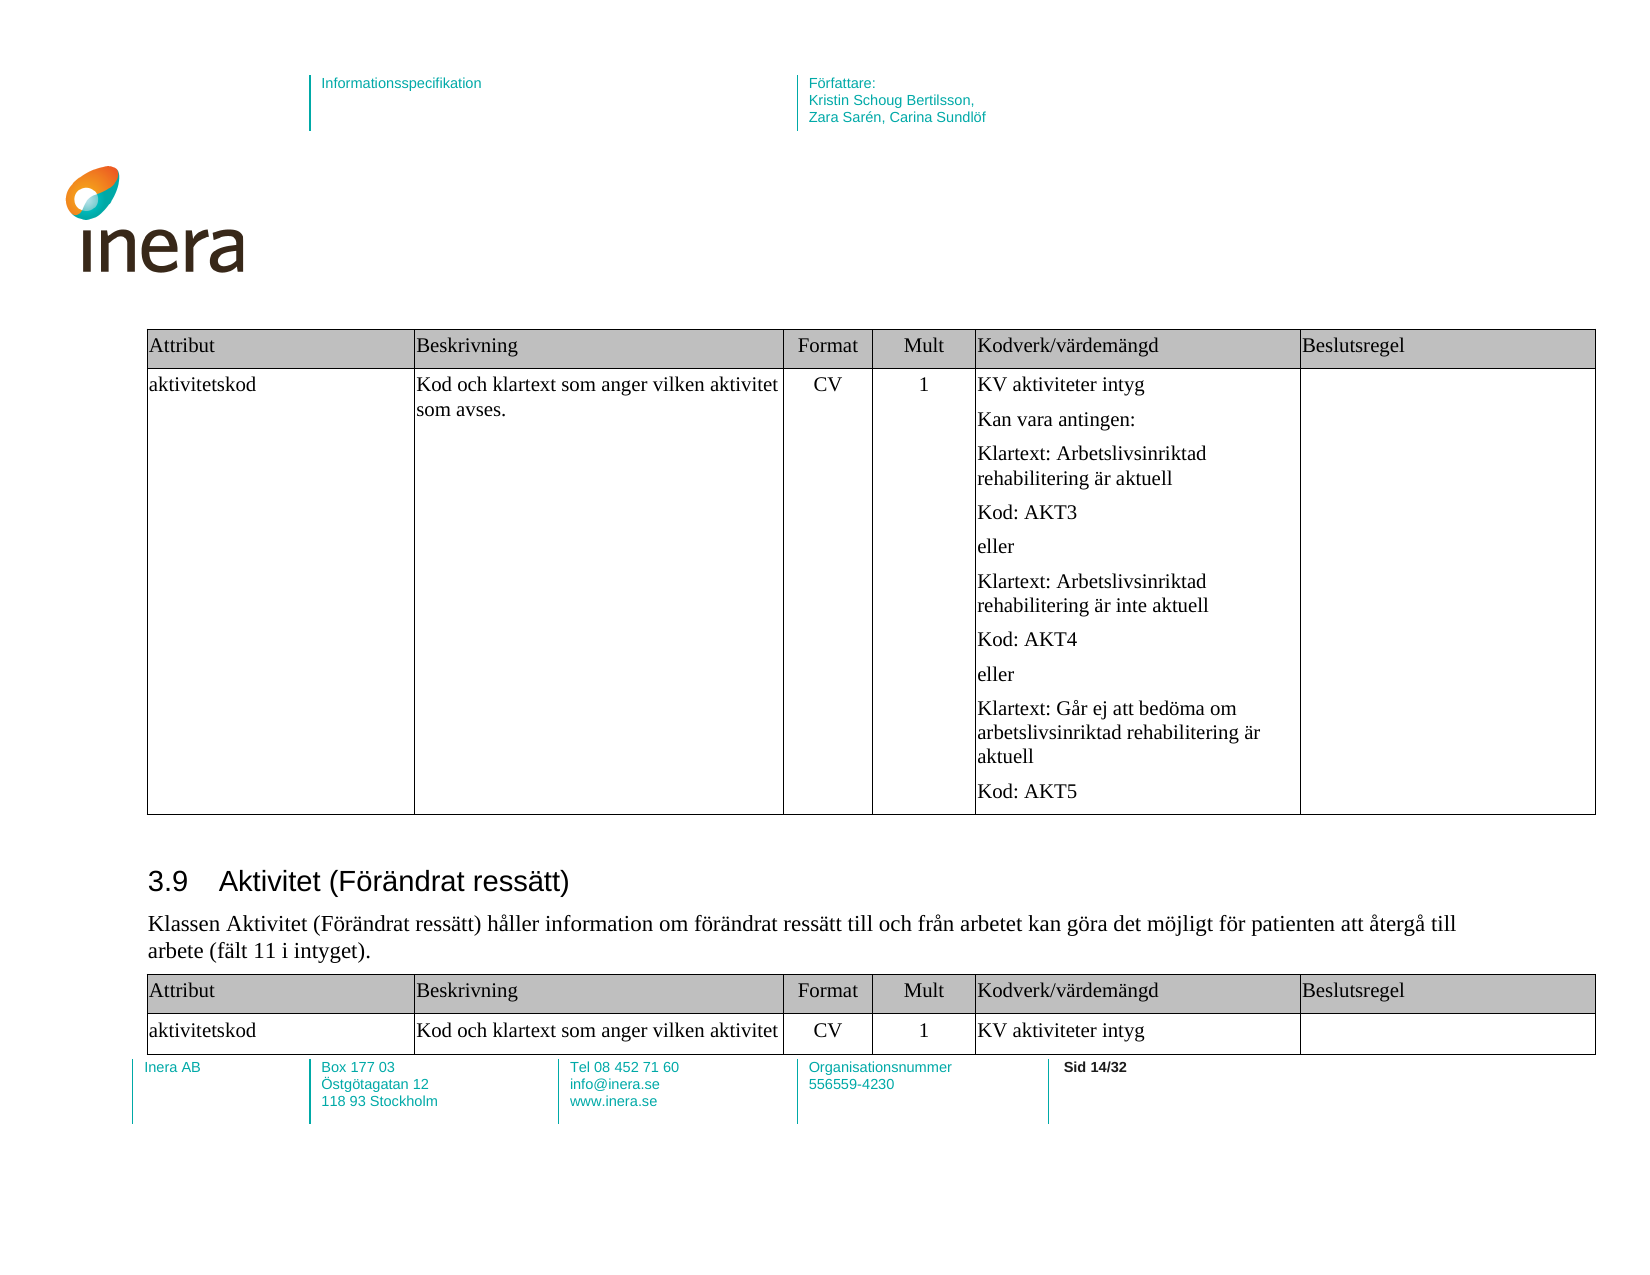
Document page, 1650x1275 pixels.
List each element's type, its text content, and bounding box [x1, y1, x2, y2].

table_header Beskrivning [415, 330, 783, 368]
table_cell CV [784, 1014, 872, 1054]
table_header Mult [873, 330, 975, 368]
table_cell [1301, 369, 1595, 813]
table_header Beslutsregel [1301, 975, 1595, 1013]
table_cell Kod och klartext som anger vilken aktivitet som avses. [415, 1014, 783, 1054]
table_header Attribut [148, 975, 414, 1013]
picture [65, 166, 244, 273]
table_cell Kod och klartext som anger vilken aktivitet som avses. [415, 369, 783, 813]
table_cell aktivitetskod [148, 369, 414, 813]
table_header Beskrivning [415, 975, 783, 1013]
table_header Beslutsregel [1301, 330, 1595, 368]
text Aktivitet (Förändrat ressätt) [148, 864, 1502, 898]
table_header Kodverk/värdemängd [976, 330, 1300, 368]
table_cell [1301, 1014, 1595, 1054]
table_header Attribut [148, 330, 414, 368]
text Klassen Aktivitet (Förändrat ressätt) håller information om förändrat ressätt till och från arbetet kan göra det möjligt för patienten att återgå till arbete (fält 11 i intyget). [148, 911, 1502, 963]
table_header Kodverk/värdemängd [976, 975, 1300, 1013]
table_cell CV [784, 369, 872, 813]
table_cell 1 [873, 369, 975, 813]
table_header Format [784, 330, 872, 368]
table_header Mult [873, 975, 975, 1013]
table_cell aktivitetskod [148, 1014, 414, 1054]
table_cell KV aktiviteter intyg Kan vara antingen: Klartext: Arbetslivsinriktad rehabilitering är aktuell Kod: AKT3 eller Klartext: Arbetslivsinriktad rehabilitering är inte aktuell Kod: AKT4 eller Klartext: Går ej att bedöma om arbetslivsinriktad rehabilitering är aktuell Kod: AKT5 [976, 369, 1300, 813]
table_cell 1 [873, 1014, 975, 1054]
table_header Format [784, 975, 872, 1013]
